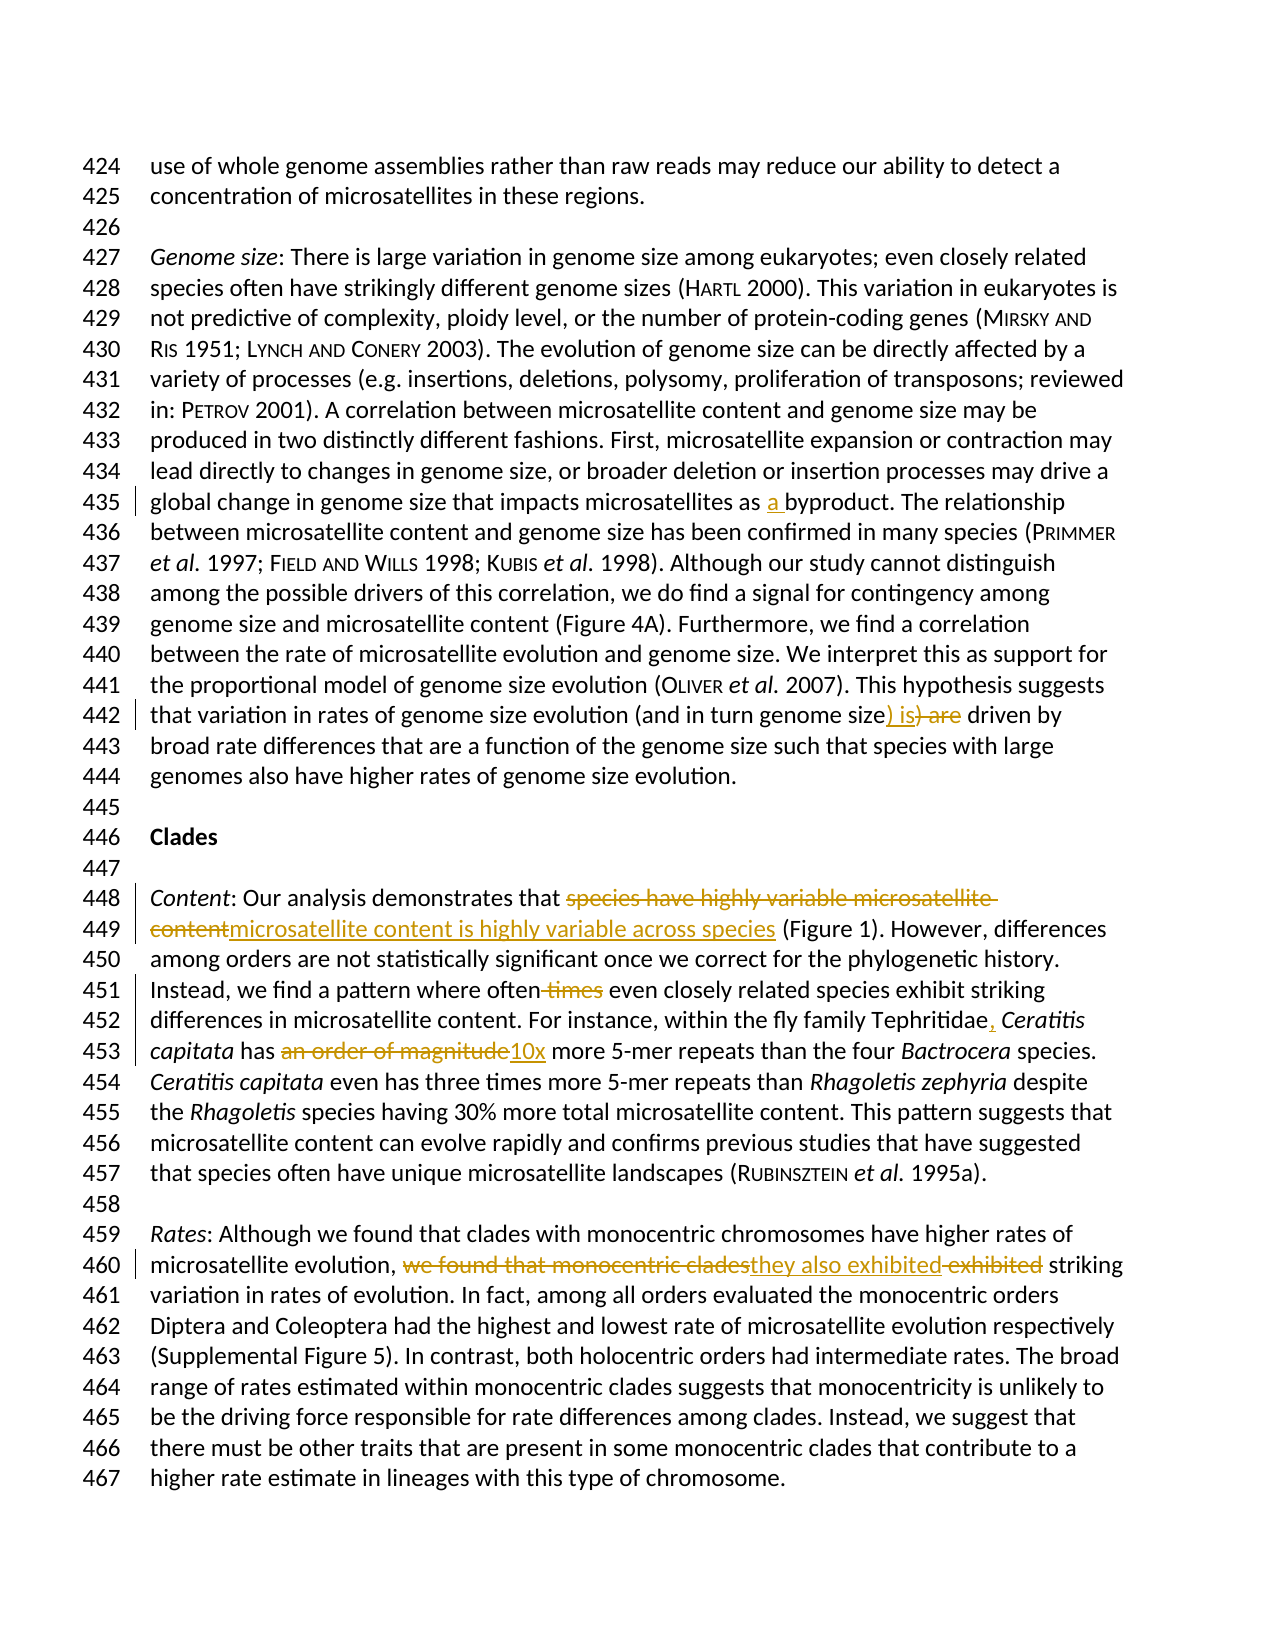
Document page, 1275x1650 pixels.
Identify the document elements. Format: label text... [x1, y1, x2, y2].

text Rates: Although we found that clades with monocentric chromosomes have higher rates of microsatellite evolution, striking variation in rates of evolution. In fact, among all orders evaluated the monocentric orders Diptera and Coleoptera had the highest and lowest rate of microsatellite evolution respectively (Supplemental Figure 5). In contrast, both holocentric orders had intermediate rates. The broad range of rates estimated within monocentric clades suggests that monocentricity is unlikely to be the driving force responsible for rate differences among clades. Instead, we suggest that there must be other traits that are present in some monocentric clades that contribute to a higher rate estimate in lineages with this type of chromosome. [150, 1218, 1125, 1493]
text Genome size: There is large variation in genome size among eukaryotes; even closely related species often have strikingly different genome sizes (Hartl 2000). This variation in eukaryotes is not predictive of complexity, ploidy level, or the number of protein-coding genes (Mirsky and Ris 1951; Lynch and Conery 2003). The evolution of genome size can be directly affected by a variety of processes (e.g. insertions, deletions, polysomy, proliferation of transposons; reviewed in: Petrov 2001). A correlation between microsatellite content and genome size may be produced in two distinctly different fashions. First, microsatellite expansion or contraction may lead directly to changes in genome size, or broader deletion or insertion processes may drive a global change in genome size that impacts microsatellites as byproduct. The relationship between microsatellite content and genome size has been confirmed in many species (Primmer et al. 1997; Field and Wills 1998; Kubis et al. 1998). Although our study cannot distinguish among the possible drivers of this correlation, we do find a signal for contingency among genome size and microsatellite content (Figure 4A). Furthermore, we find a correlation between the rate of microsatellite evolution and genome size. We interpret this as support for the proportional model of genome size evolution (Oliver et al. 2007). This hypothesis suggests that variation in rates of genome size evolution (and in turn genome size driven by broad rate differences that are a function of the genome size such that species with large genomes also have higher rates of genome size evolution. [150, 242, 1125, 791]
text Clades [150, 821, 1125, 852]
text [150, 150, 1125, 211]
text Content: Our analysis demonstrates that (Figure 1). However, differences among orders are not statistically significant once we correct for the phylogenetic history. Instead, we find a pattern where often even closely related species exhibit striking differences in microsatellite content. For instance, within the fly family Tephritidae Ceratitis capitata has more 5-mer repeats than the four ﻿Bactrocera species. Ceratitis capitata even has three times more 5-mer repeats than ﻿Rhagoletis zephyria despite the Rhagoletis species having 30% more total microsatellite content. This pattern suggests that microsatellite content can evolve rapidly and confirms previous studies that have suggested that species often have unique microsatellite landscapes (Rubinsztein et al. 1995a). [150, 882, 1125, 1188]
